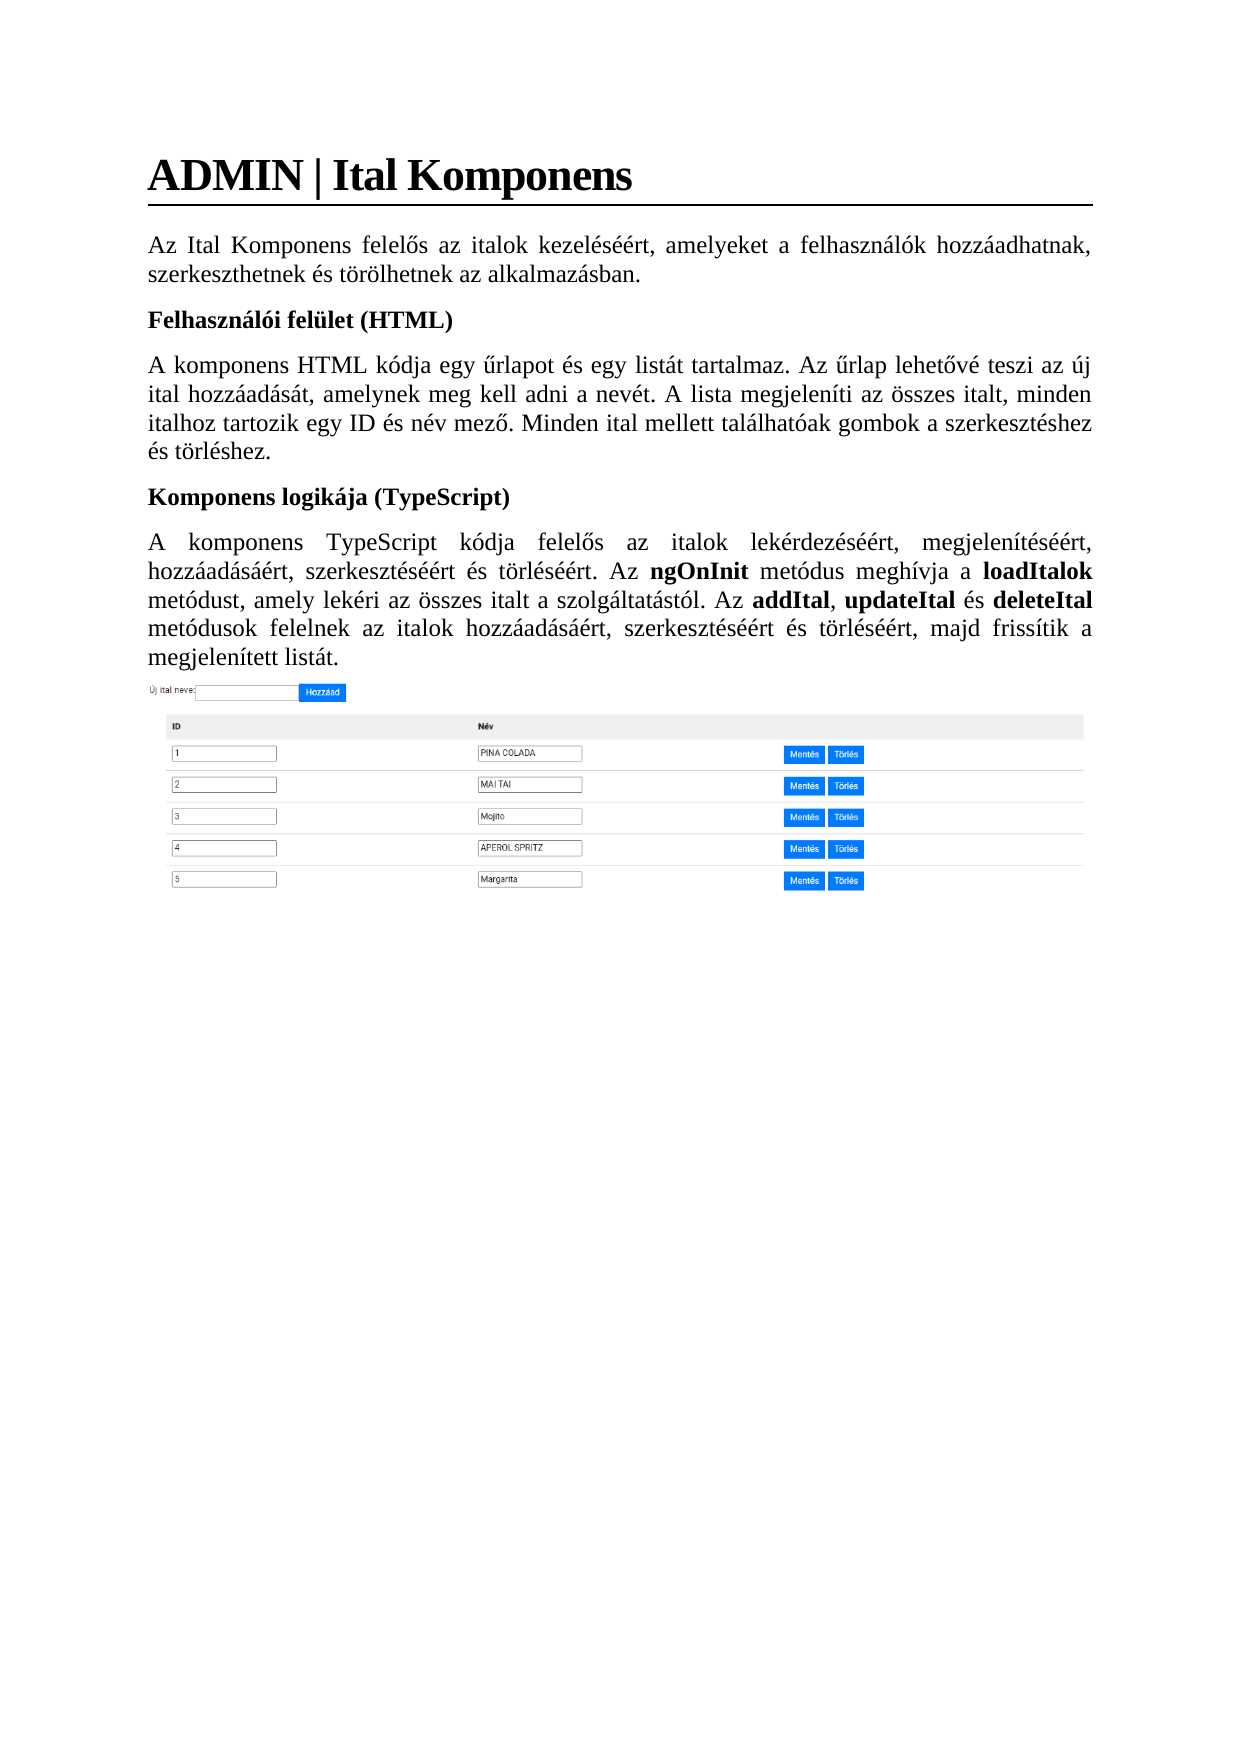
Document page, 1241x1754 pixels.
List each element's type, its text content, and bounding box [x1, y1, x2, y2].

picture [146, 679, 1086, 895]
text A komponens TypeScript kódja felelős az italok lekérdezéséért, megjelenítéséért, hozzáadásáért, szerkesztéséért és törléséért. Az ngOnInit metódus meghívja a loadItalok metódust, amely lekéri az összes italt a szolgáltatástól. Az addItal, updateItal és deleteItal metódusok felelnek az italok hozzáadásáért, szerkesztéséért és törléséért, majd frissítik a megjelenített listát. [148, 527, 1093, 671]
title ADMIN | Ital Komponens [148, 148, 1093, 204]
text A komponens HTML kódja egy űrlapot és egy listát tartalmaz. Az űrlap lehetővé teszi az új ital hozzáadását, amelynek meg kell adni a nevét. A lista megjeleníti az összes italt, minden italhoz tartozik egy ID és név mező. Minden ital mellett találhatóak gombok a szerkesztéshez és törléshez. [148, 350, 1093, 465]
text Felhasználói felület (HTML) [148, 305, 1093, 333]
text Az Ital Komponens felelős az italok kezeléséért, amelyeket a felhasználók hozzáadhatnak, szerkeszthetnek és törölhetnek az alkalmazásban. [148, 231, 1093, 288]
text Komponens logikája (TypeScript) [148, 482, 1093, 511]
